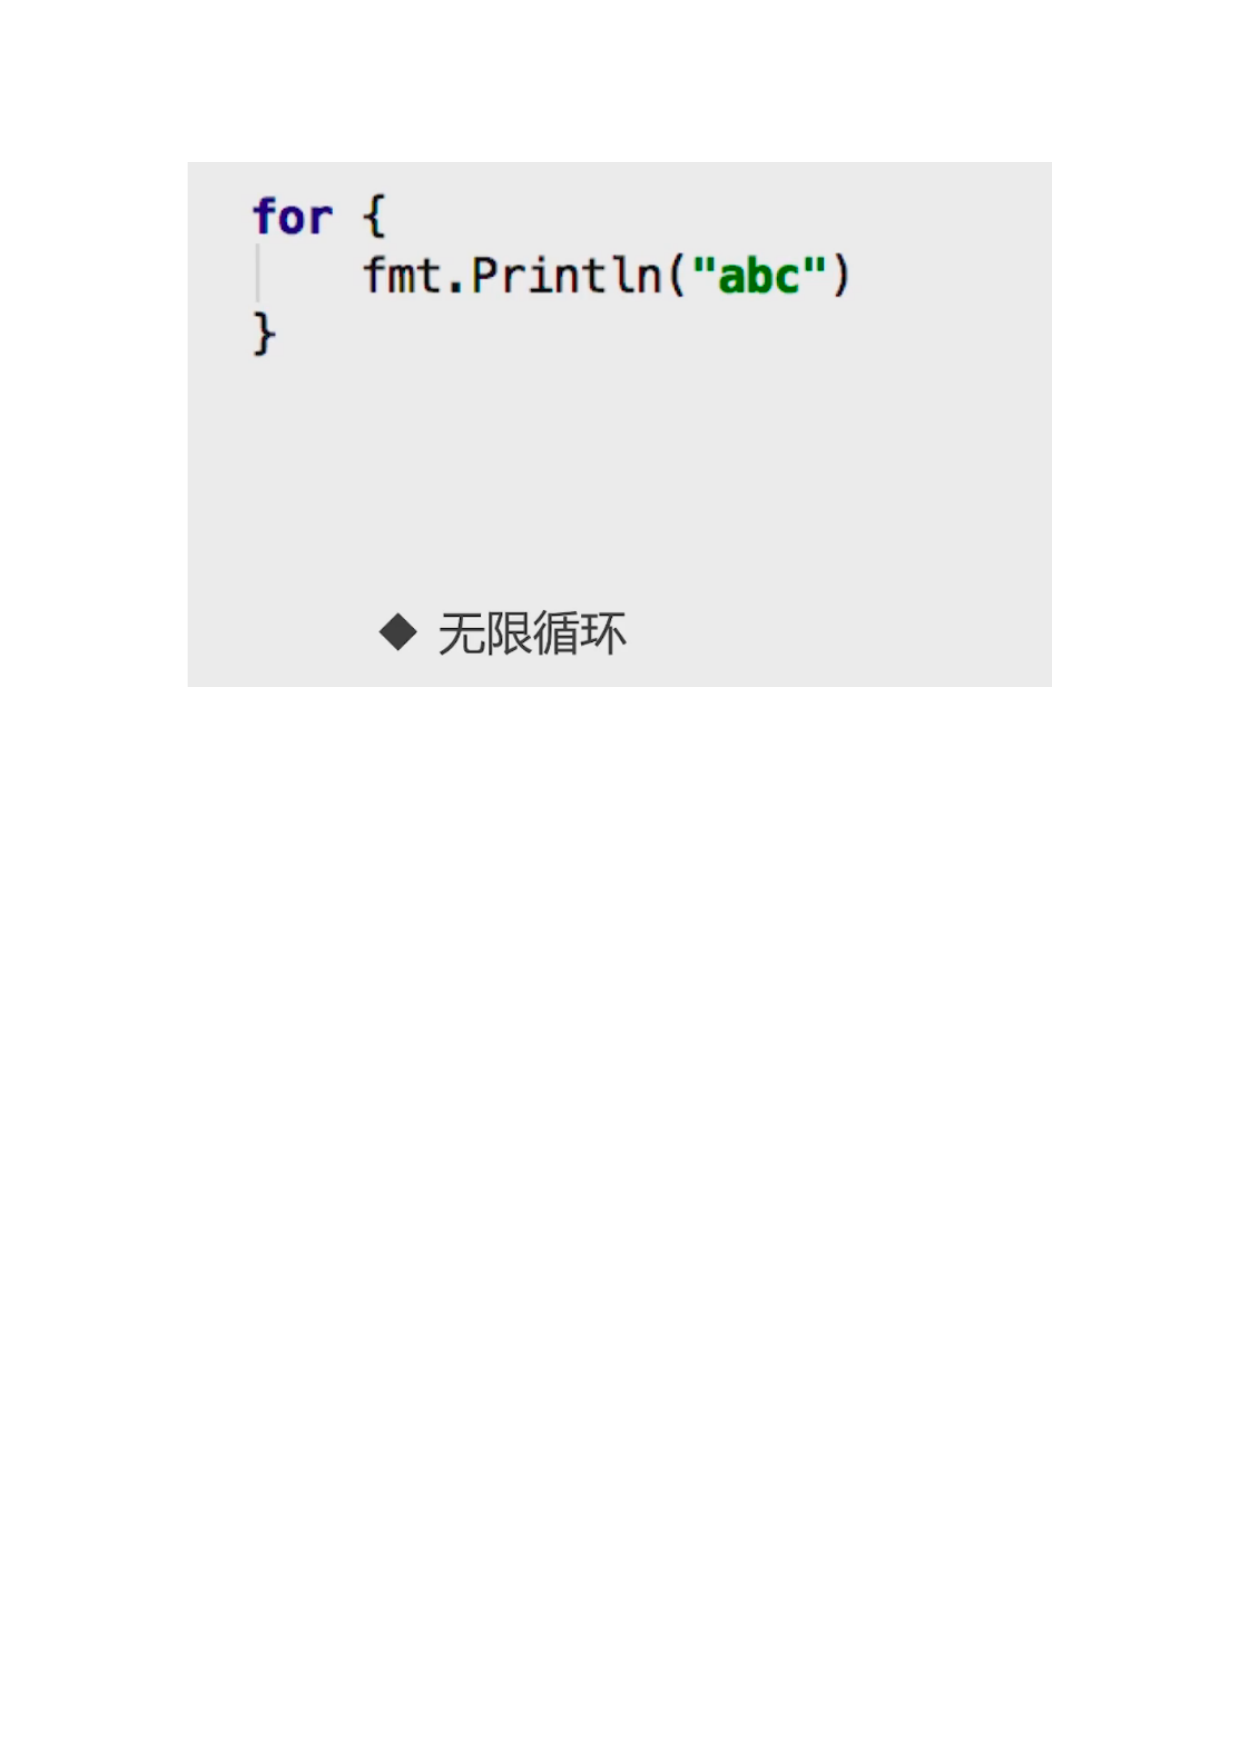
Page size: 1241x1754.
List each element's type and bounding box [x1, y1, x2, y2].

picture [187, 162, 1052, 687]
